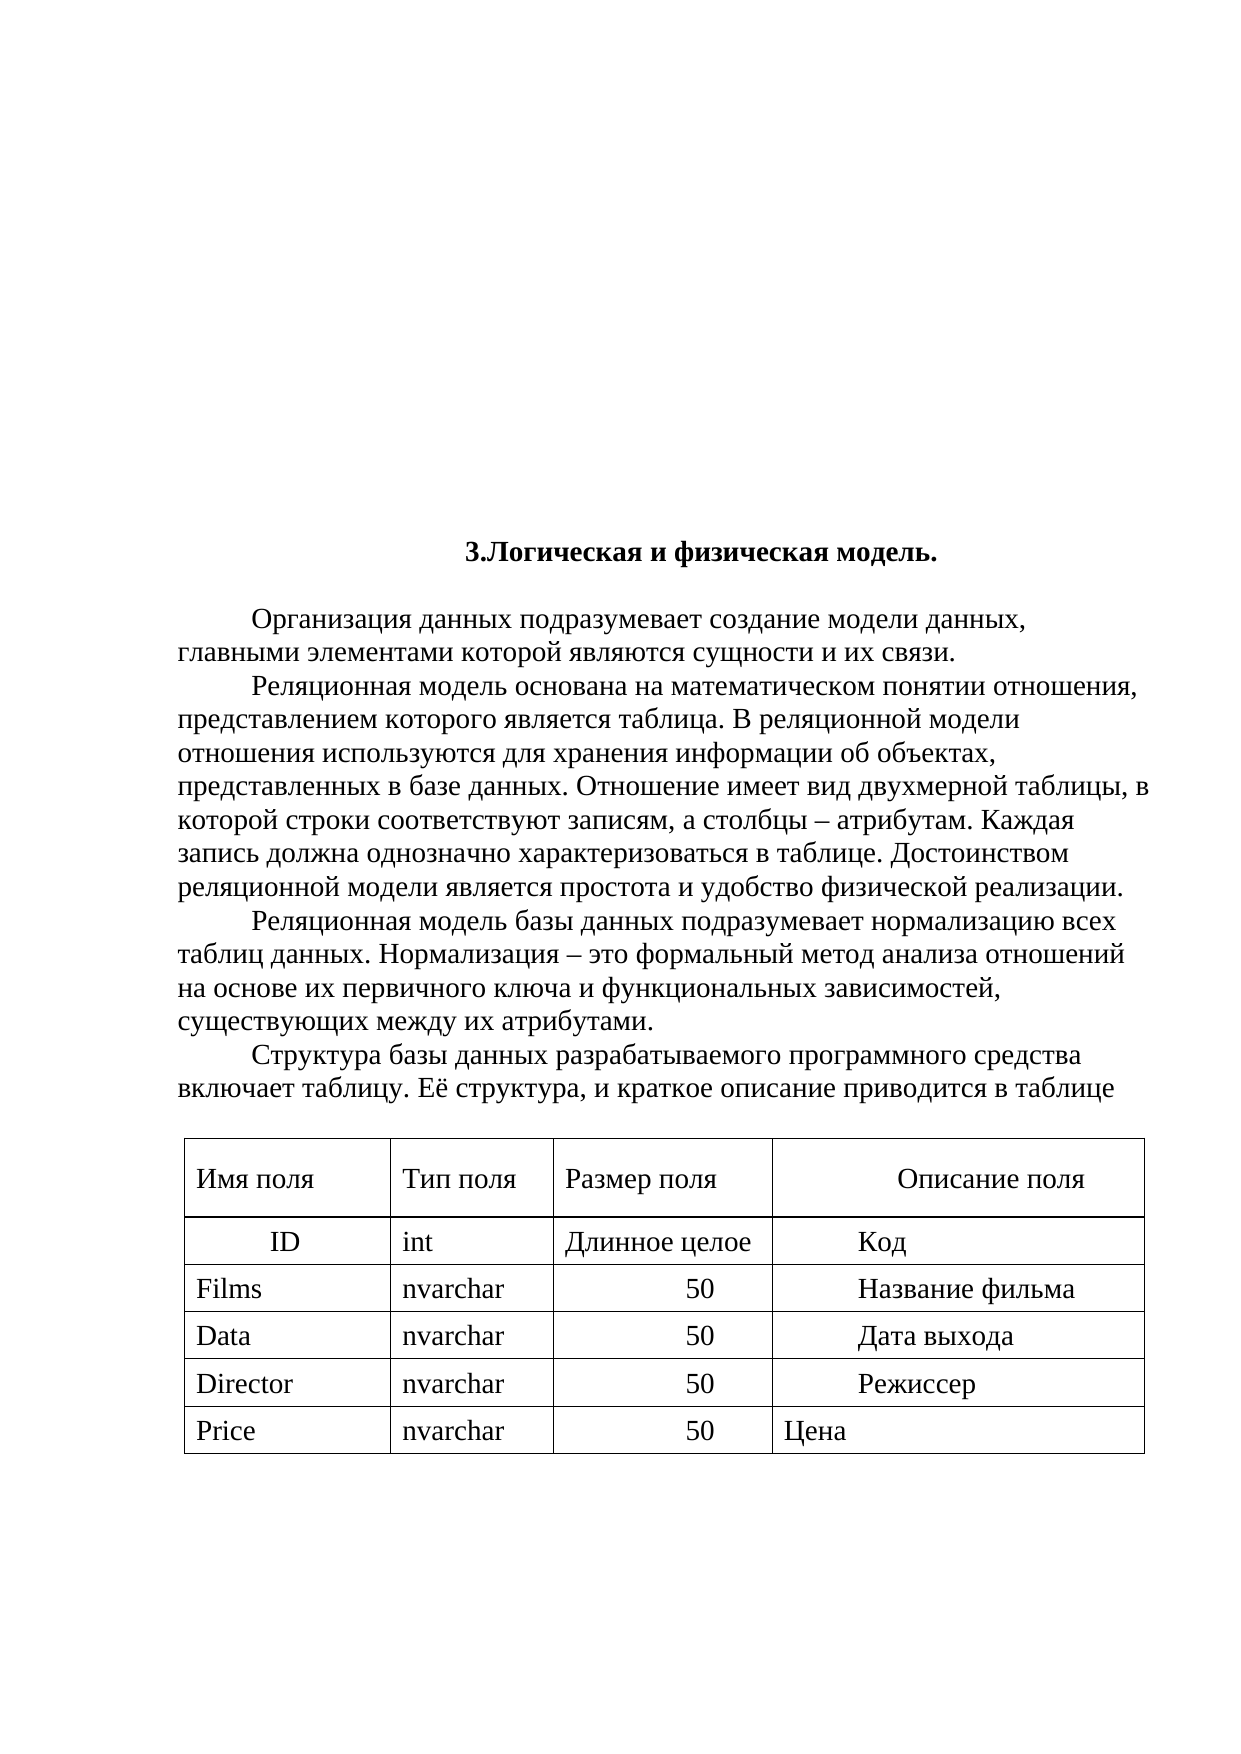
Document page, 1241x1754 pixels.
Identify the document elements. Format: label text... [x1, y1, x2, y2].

table_cell Название фильма [773, 1265, 1144, 1311]
table_cell ID [185, 1218, 390, 1264]
table_header Тип поля [391, 1139, 553, 1216]
text Организация данных подразумевает создание модели данных, главными элементами которой являются сущности и их связи. [177, 601, 1152, 668]
table_cell 50 [554, 1359, 772, 1406]
table_cell nvarchar [391, 1359, 553, 1406]
table_cell int [391, 1218, 553, 1264]
table_cell nvarchar [391, 1265, 553, 1311]
table_cell Цена [773, 1407, 1144, 1453]
table_cell 50 [554, 1265, 772, 1311]
table_cell nvarchar [391, 1312, 553, 1358]
text Структура базы данных разрабатываемого программного средства включает таблицу. Её структура, и краткое описание приводится в таблице [177, 1037, 1152, 1104]
table_cell 50 [554, 1312, 772, 1358]
table_header Имя поля [185, 1139, 390, 1216]
text Реляционная модель базы данных подразумевает нормализацию всех таблиц данных. Нормализация – это формальный метод анализа отношений на основе их первичного ключа и функциональных зависимостей, существующих между их атрибутами. [177, 903, 1152, 1037]
table_cell 50 [554, 1407, 772, 1453]
table_cell Код [773, 1218, 1144, 1264]
table_cell Data [185, 1312, 390, 1358]
table_cell Price [185, 1407, 390, 1453]
table_cell Режиссер [773, 1359, 1144, 1406]
table_cell Director [185, 1359, 390, 1406]
text 3.Логическая и физическая модель. [177, 534, 1152, 567]
table_header Размер поля [554, 1139, 772, 1216]
table_cell nvarchar [391, 1407, 553, 1453]
table_cell Длинное целое [554, 1218, 772, 1264]
table_cell Films [185, 1265, 390, 1311]
table_cell Дата выхода [773, 1312, 1144, 1358]
text Реляционная модель основана на математическом понятии отношения, представлением которого является таблица. В реляционной модели отношения используются для хранения информации об объектах, представленных в базе данных. Отношение имеет вид двухмерной таблицы, в которой строки соответствуют записям, а столбцы – атрибутам. Каждая запись должна однозначно характеризоваться в таблице. Достоинством реляционной модели является простота и удобство физической реализации. [177, 668, 1152, 903]
table_header Описание поля [773, 1139, 1144, 1216]
